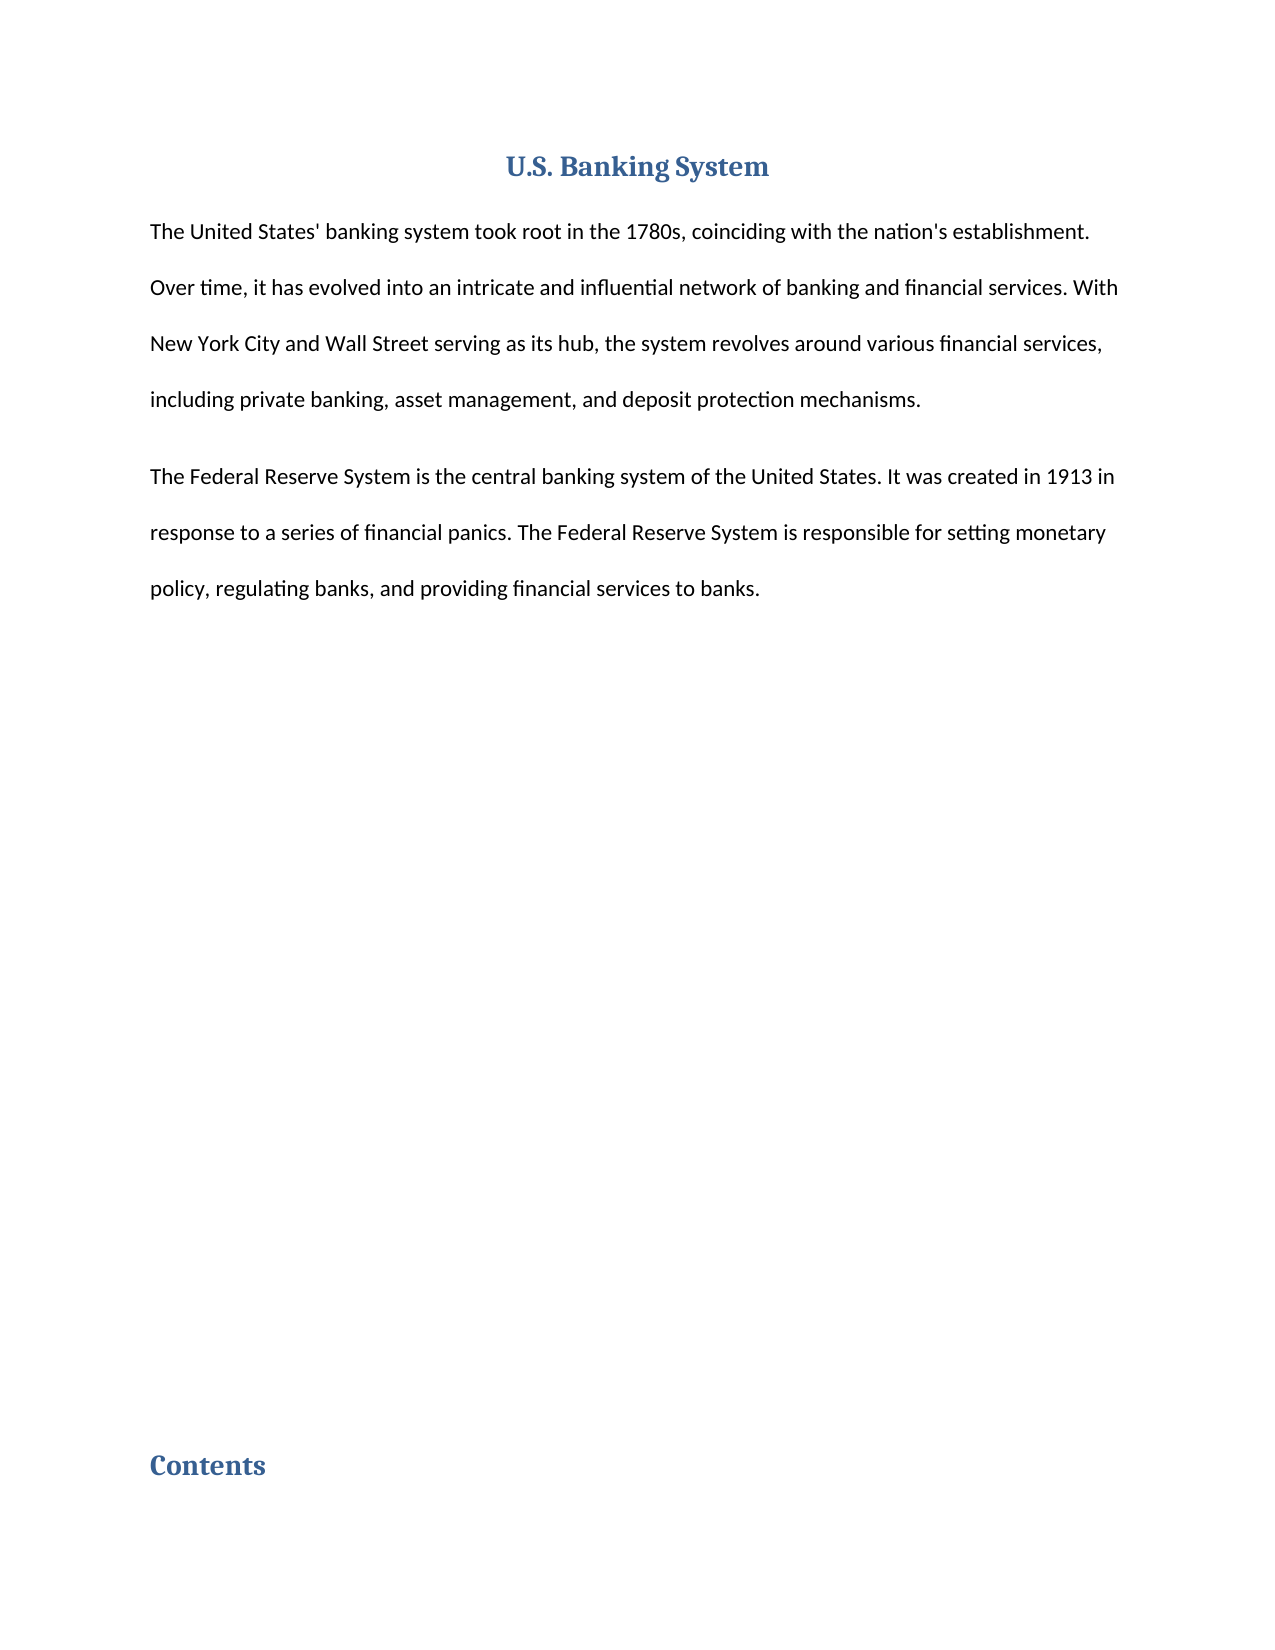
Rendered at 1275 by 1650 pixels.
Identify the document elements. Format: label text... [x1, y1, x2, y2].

subtitle U.S. Banking System [150, 150, 1125, 183]
text The Federal Reserve System is the central banking system of the United States. It was created in 1913 in response to a series of financial panics. The Federal Reserve System is responsible for setting monetary policy, regulating banks, and providing financial services to banks. [150, 462, 1125, 602]
text The United States' banking system took root in the 1780s, coinciding with the nation's establishment. Over time, it has evolved into an intricate and influential network of banking and financial services. With New York City and Wall Street serving as its hub, the system revolves around various financial services, including private banking, asset management, and deposit protection mechanisms. [150, 217, 1125, 413]
